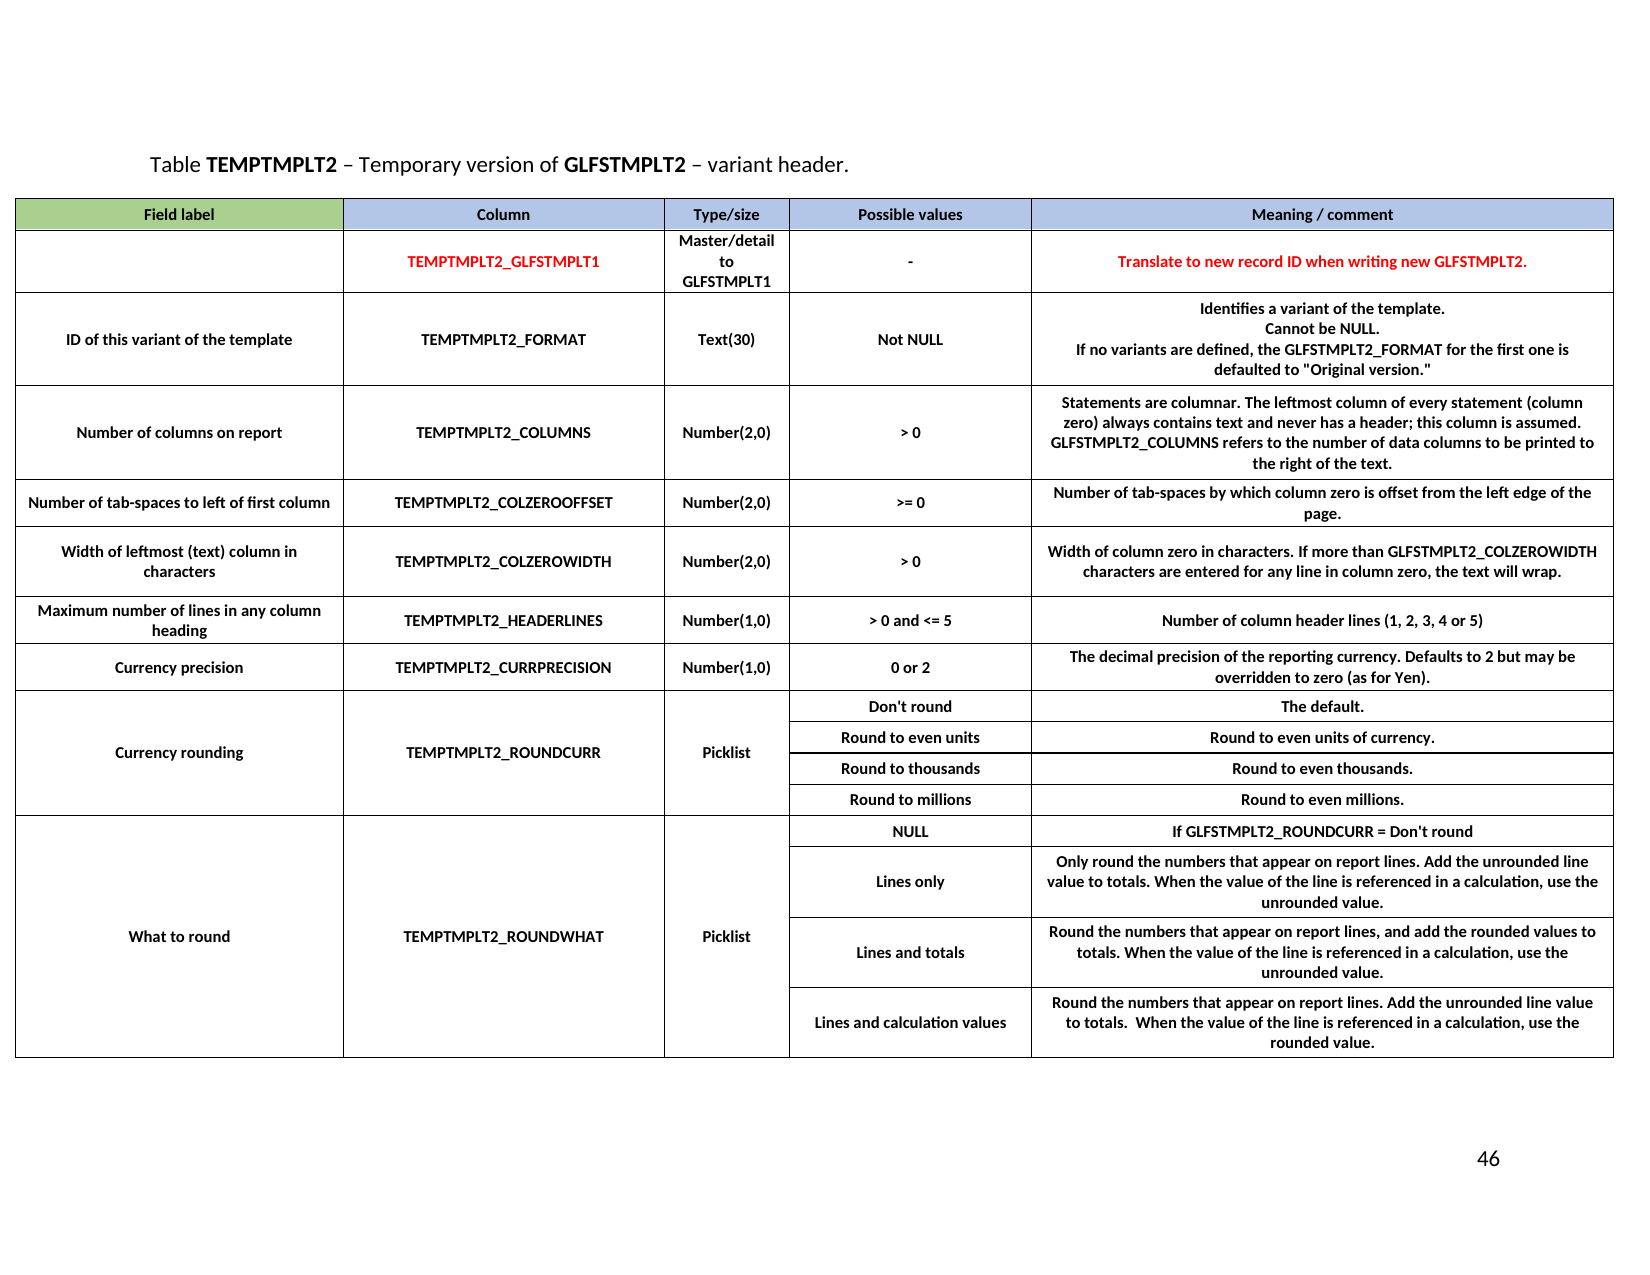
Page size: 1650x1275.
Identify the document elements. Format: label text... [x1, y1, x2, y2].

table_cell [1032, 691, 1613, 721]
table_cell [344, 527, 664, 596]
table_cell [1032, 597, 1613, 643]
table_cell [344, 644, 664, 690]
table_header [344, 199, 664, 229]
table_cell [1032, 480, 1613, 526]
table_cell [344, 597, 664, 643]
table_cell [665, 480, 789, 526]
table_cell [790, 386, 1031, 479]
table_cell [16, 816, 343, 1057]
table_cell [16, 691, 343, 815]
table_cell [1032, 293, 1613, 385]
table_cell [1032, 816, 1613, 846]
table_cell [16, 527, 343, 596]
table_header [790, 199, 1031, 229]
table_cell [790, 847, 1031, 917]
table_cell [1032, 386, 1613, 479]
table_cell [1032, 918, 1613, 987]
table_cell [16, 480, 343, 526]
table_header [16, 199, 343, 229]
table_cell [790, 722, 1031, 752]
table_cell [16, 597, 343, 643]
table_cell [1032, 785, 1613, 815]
text Table TEMPTMPLT2 – Temporary version of GLFSTMPLT2 – variant header. [150, 150, 1500, 178]
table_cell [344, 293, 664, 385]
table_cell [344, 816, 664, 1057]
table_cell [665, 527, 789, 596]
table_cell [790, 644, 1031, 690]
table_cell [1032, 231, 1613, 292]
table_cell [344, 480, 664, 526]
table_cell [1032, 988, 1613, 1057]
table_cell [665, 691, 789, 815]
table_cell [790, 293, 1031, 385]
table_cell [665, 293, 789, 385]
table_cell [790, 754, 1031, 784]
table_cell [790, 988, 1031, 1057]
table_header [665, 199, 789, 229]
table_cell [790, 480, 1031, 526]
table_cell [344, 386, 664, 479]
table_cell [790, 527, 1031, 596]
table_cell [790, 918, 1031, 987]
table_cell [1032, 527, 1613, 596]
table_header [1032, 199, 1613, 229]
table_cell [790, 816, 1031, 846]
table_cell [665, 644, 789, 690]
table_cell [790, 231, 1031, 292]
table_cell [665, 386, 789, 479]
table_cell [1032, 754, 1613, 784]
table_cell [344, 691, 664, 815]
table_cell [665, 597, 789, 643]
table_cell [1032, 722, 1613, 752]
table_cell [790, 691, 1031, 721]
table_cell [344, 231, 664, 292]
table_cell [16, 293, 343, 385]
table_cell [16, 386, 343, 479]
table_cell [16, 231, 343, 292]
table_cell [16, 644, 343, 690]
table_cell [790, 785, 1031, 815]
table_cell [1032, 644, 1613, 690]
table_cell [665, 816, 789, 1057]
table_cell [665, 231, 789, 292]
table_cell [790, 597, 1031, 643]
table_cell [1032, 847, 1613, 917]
